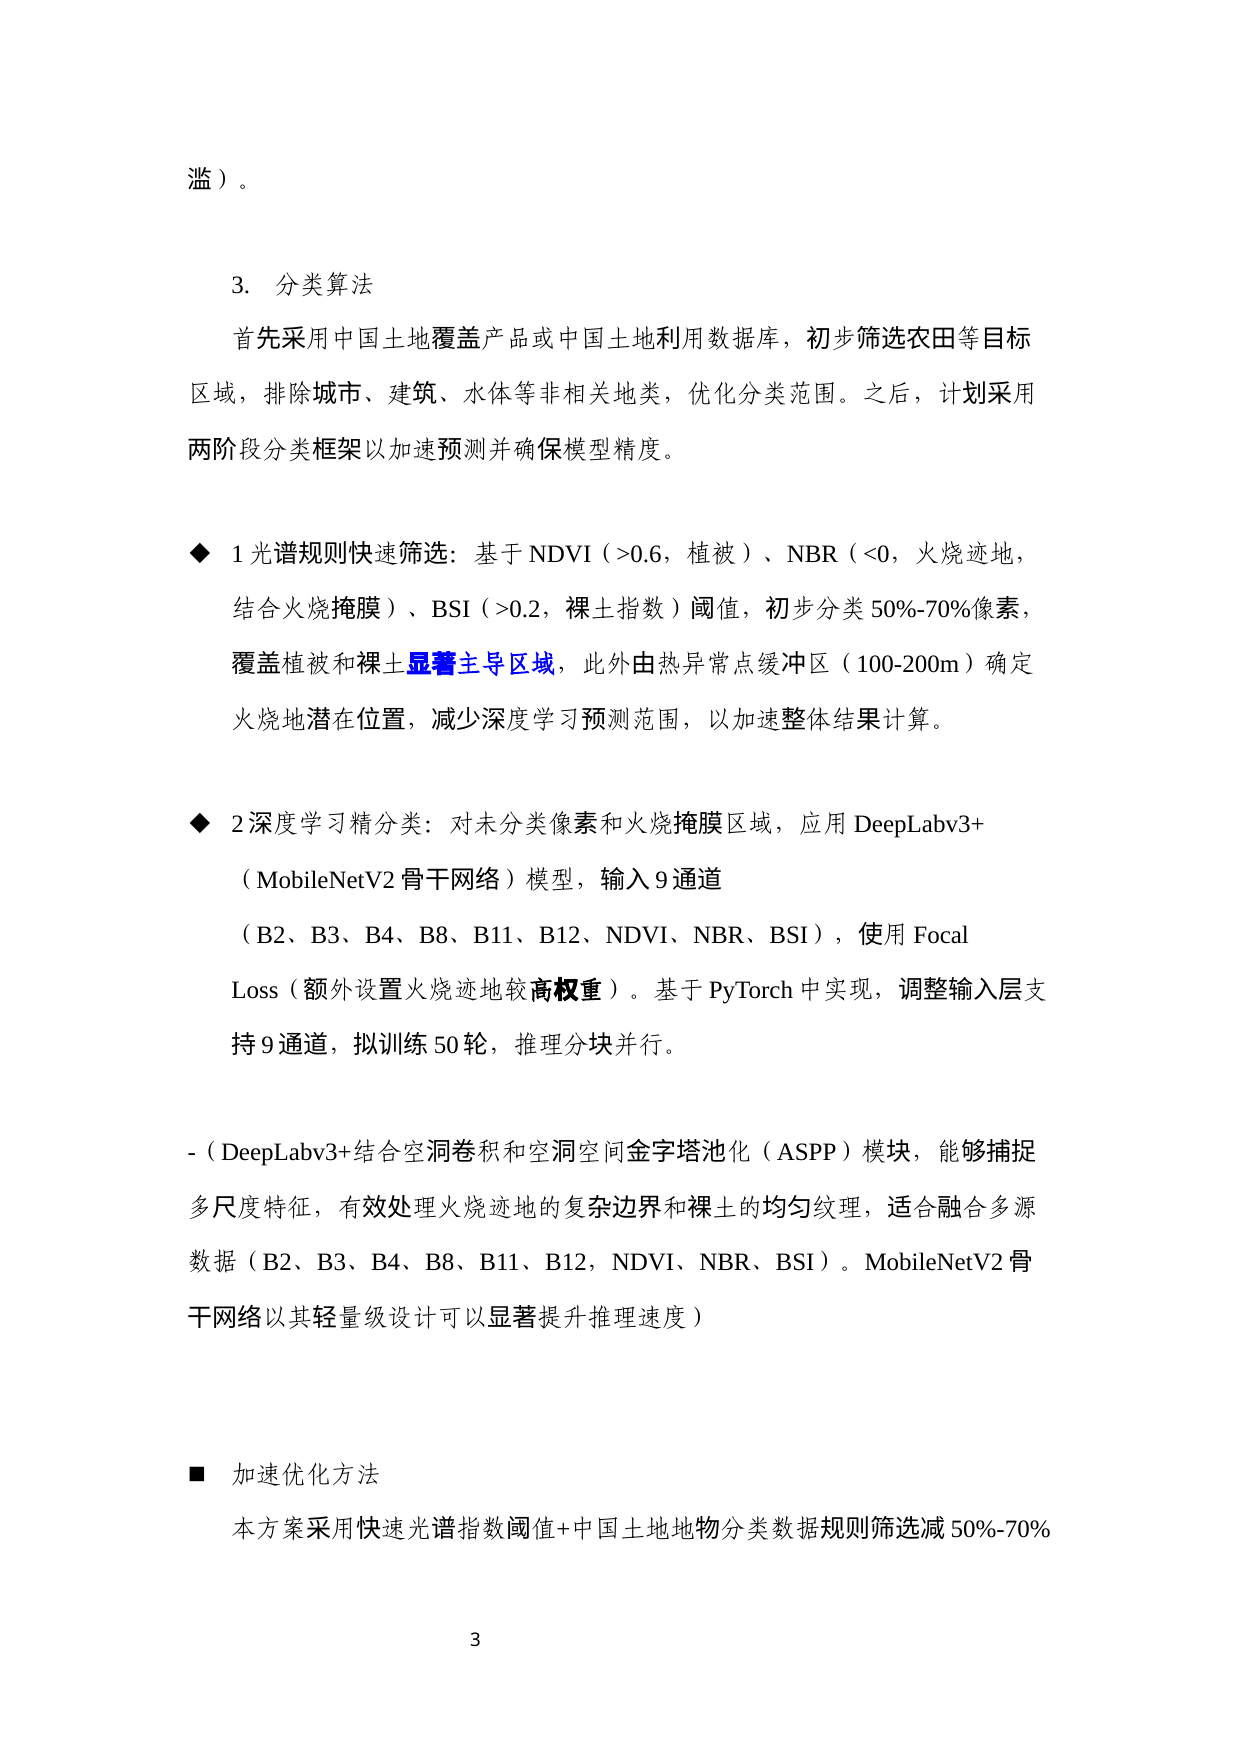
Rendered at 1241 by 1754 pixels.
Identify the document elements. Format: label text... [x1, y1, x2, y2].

list -（DeepLabv3+结合空洞卷积和空洞空间金字塔池化（ASPP）模块，能够捕捉多尺度特征，有效处理火烧迹地的复杂边界和裸土的均匀纹理，适合融合多源数据（B2、B3、B4、B8、B11、B12，NDVI、NBR、BSI）。MobileNetV2骨干网络以其轻量级设计可以显著提升推理速度） [187, 1134, 1053, 1332]
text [187, 162, 1053, 194]
list 加速优化方法 [187, 1457, 1053, 1490]
list 分类算法 [187, 267, 1053, 299]
list 2深度学习精分类：对未分类像素和火烧掩膜区域，应用DeepLabv3+（MobileNetV2骨干网络）模型，输入9通道（B2、B3、B4、B8、B11、B12、NDVI、NBR、BSI），使用Focal Loss（额外设置火烧迹地较高权重）。基于PyTorch中实现，调整输入层支持9通道，拟训练50轮，推理分块并行。 [187, 807, 1053, 1060]
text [187, 1511, 1053, 1543]
list 1光谱规则快速筛选：基于NDVI（>0.6，植被）、NBR（<0，火烧迹地，结合火烧掩膜）、BSI（>0.2，裸土指数）阈值，初步分类50%-70%像素，覆盖植被和裸土显著主导区域，此外由热异常点缓冲区（100-200m）确定火烧地潜在位置，减少深度学习预测范围，以加速整体结果计算。 [187, 536, 1053, 734]
list 首先采用中国土地覆盖产品或中国土地利用数据库，初步筛选农田等目标区域，排除城市、建筑、水体等非相关地类，优化分类范围。之后，计划采用两阶段分类框架以加速预测并确保模型精度。 [187, 321, 1053, 464]
